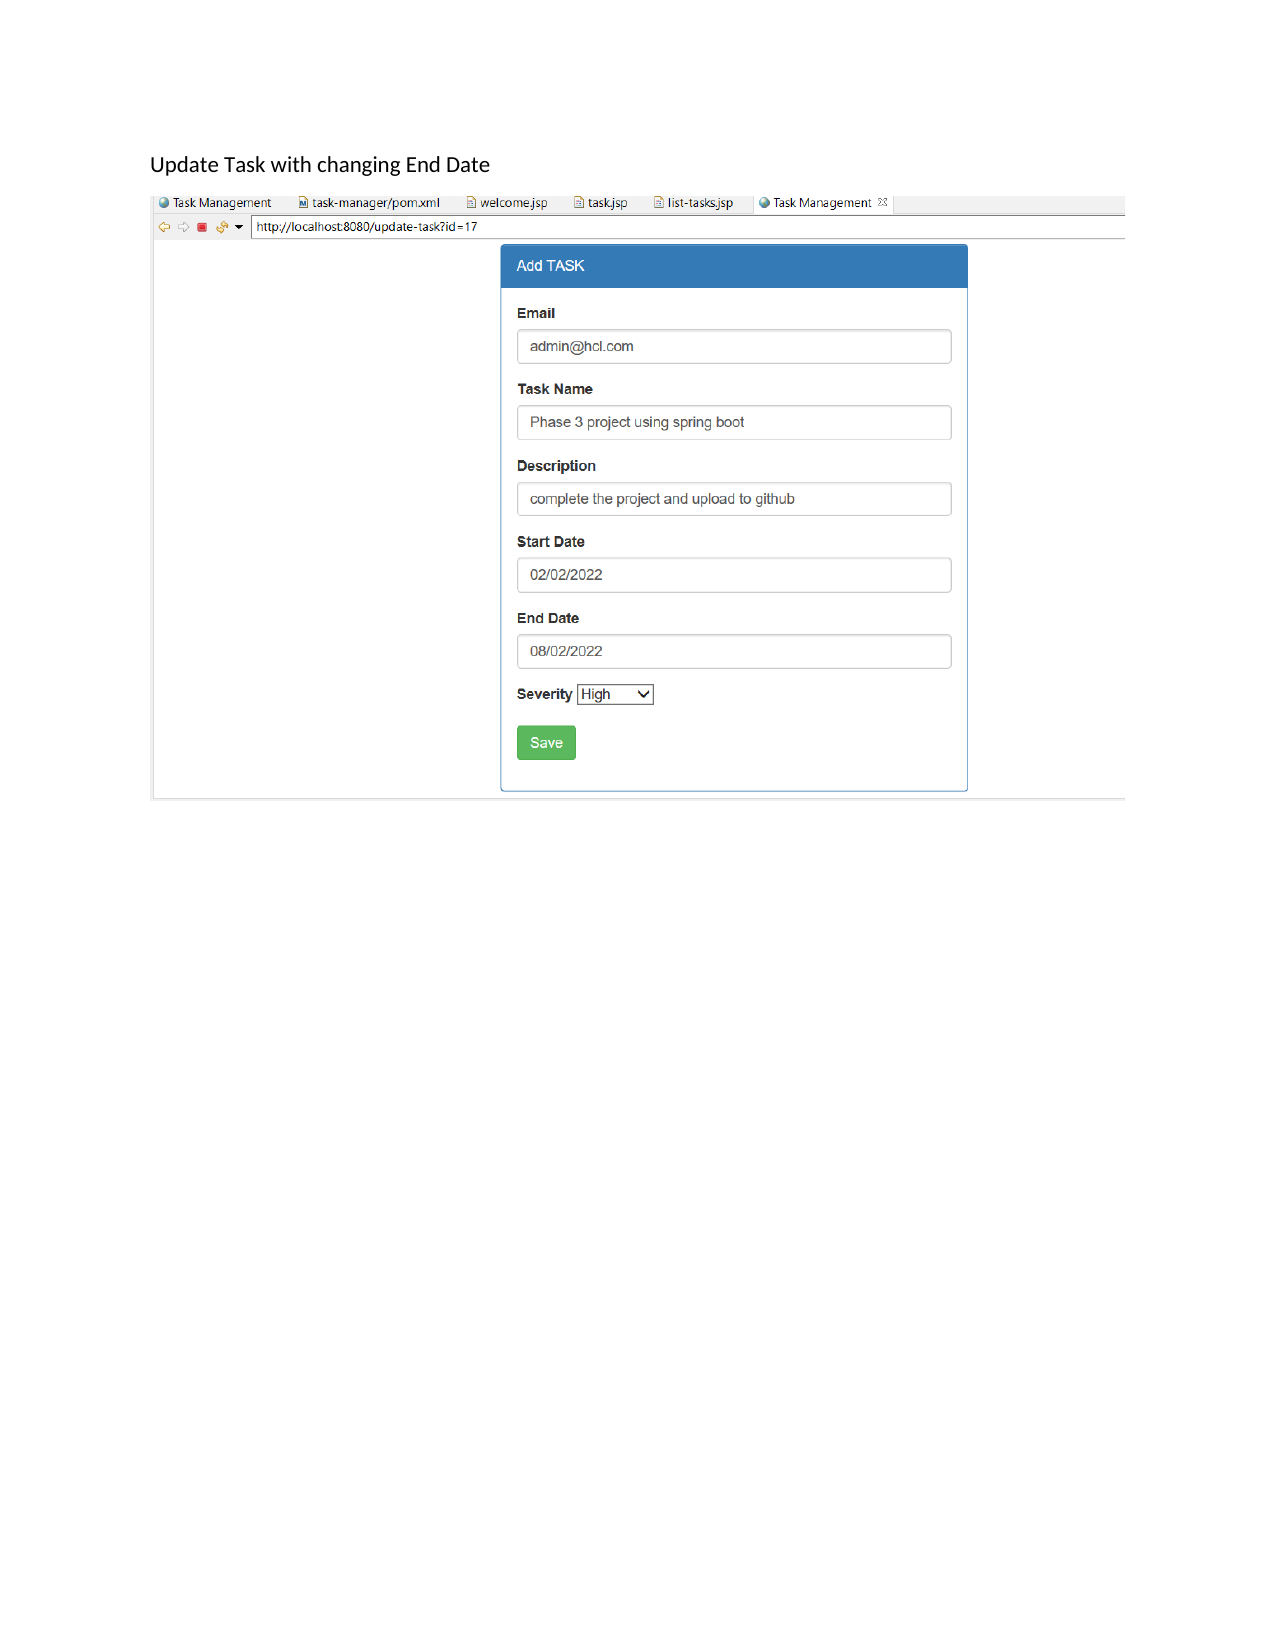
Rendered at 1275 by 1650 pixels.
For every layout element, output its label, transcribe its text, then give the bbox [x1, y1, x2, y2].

picture [150, 196, 1125, 801]
text Update Task with changing End Date [150, 150, 1125, 178]
